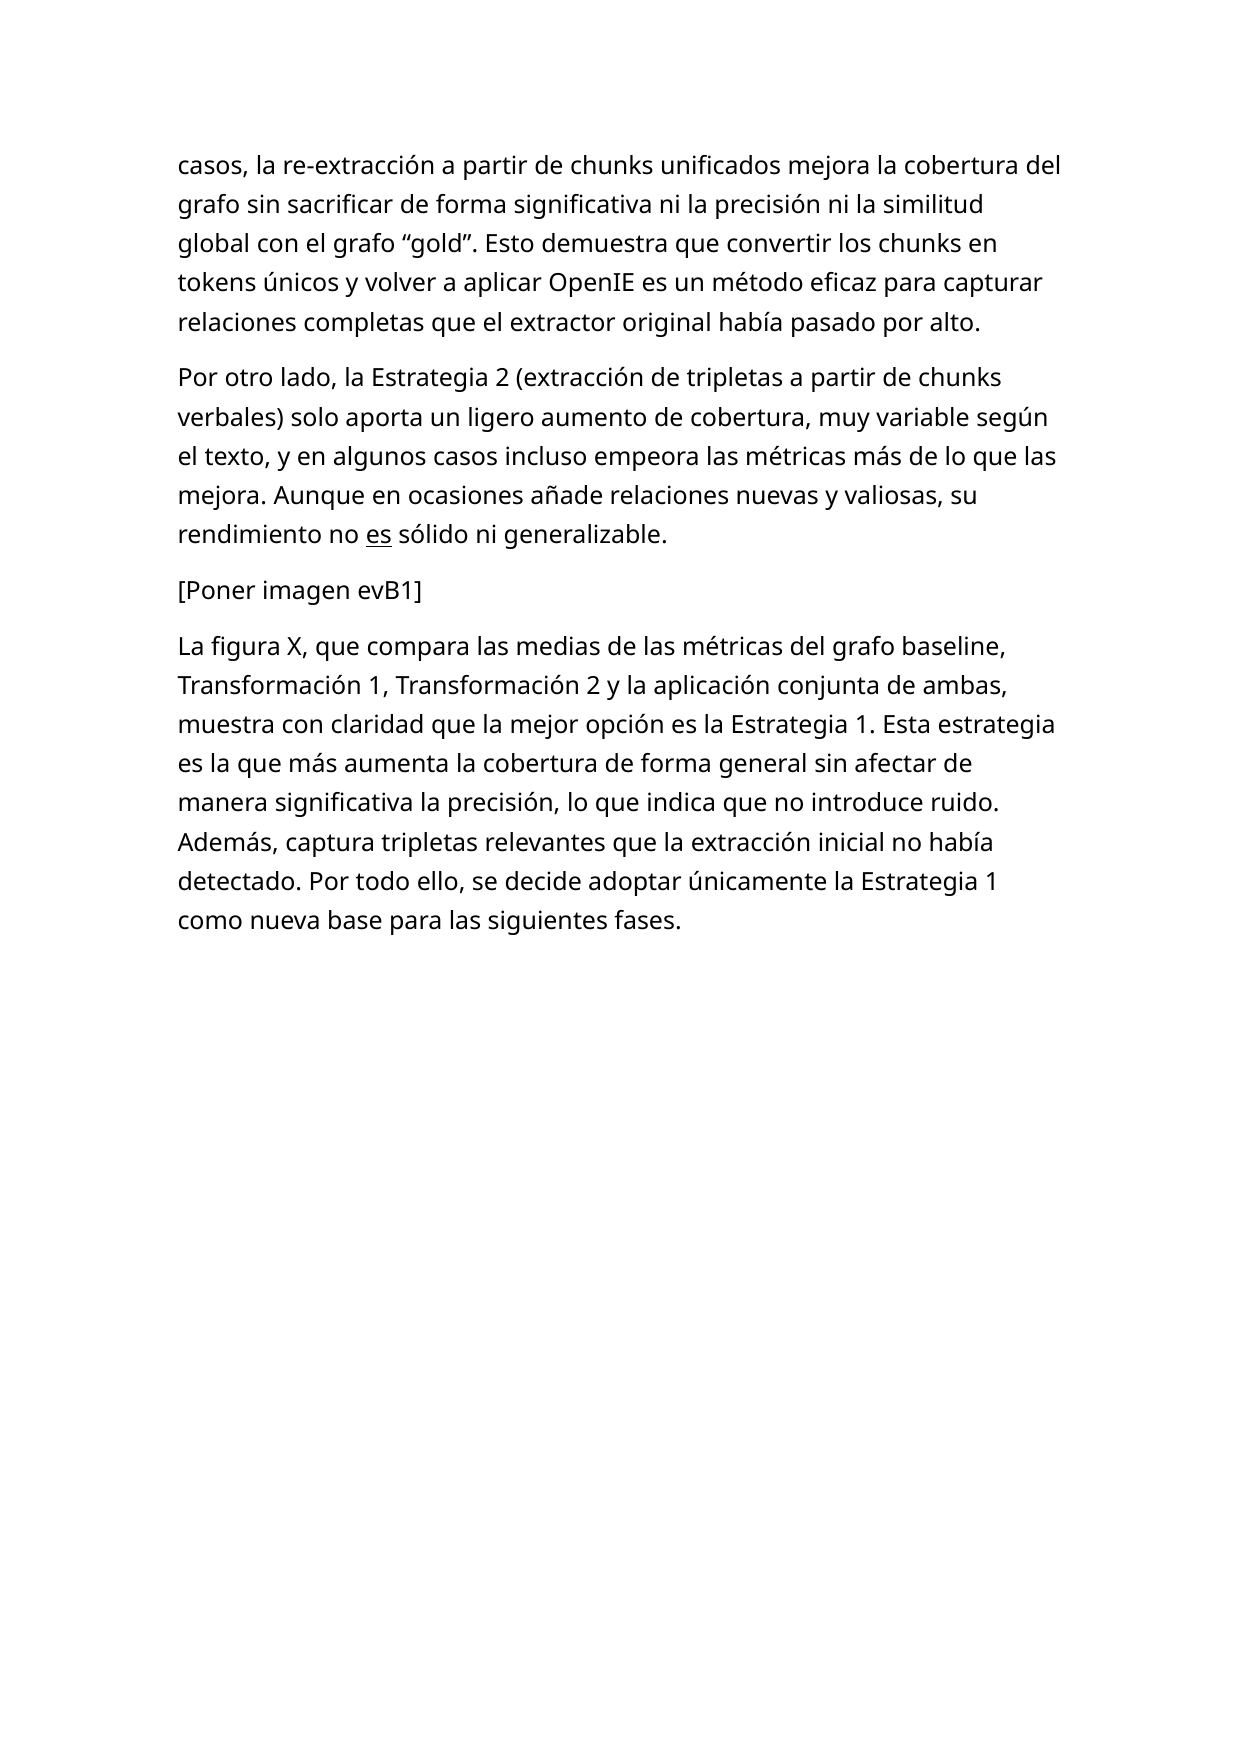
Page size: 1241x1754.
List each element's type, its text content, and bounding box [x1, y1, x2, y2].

text Por otro lado, la Estrategia 2 (extracción de tripletas a partir de chunks verbales) solo aporta un ligero aumento de cobertura, muy variable según el texto, y en algunos casos incluso empeora las métricas más de lo que las mejora. Aunque en ocasiones añade relaciones nuevas y valiosas, su rendimiento no es sólido ni generalizable. [177, 360, 1063, 551]
text La figura X, que compara las medias de las métricas del grafo baseline, Transformación 1, Transformación 2 y la aplicación conjunta de ambas, muestra con claridad que la mejor opción es la Estrategia 1. Esta estrategia es la que más aumenta la cobertura de forma general sin afectar de manera significativa la precisión, lo que indica que no introduce ruido. Además, captura tripletas relevantes que la extracción inicial no había detectado. Por todo ello, se decide adoptar únicamente la Estrategia 1 como nueva base para las siguientes fases. [177, 628, 1063, 937]
text [Poner imagen evB1] [177, 573, 1063, 607]
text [177, 148, 1063, 338]
